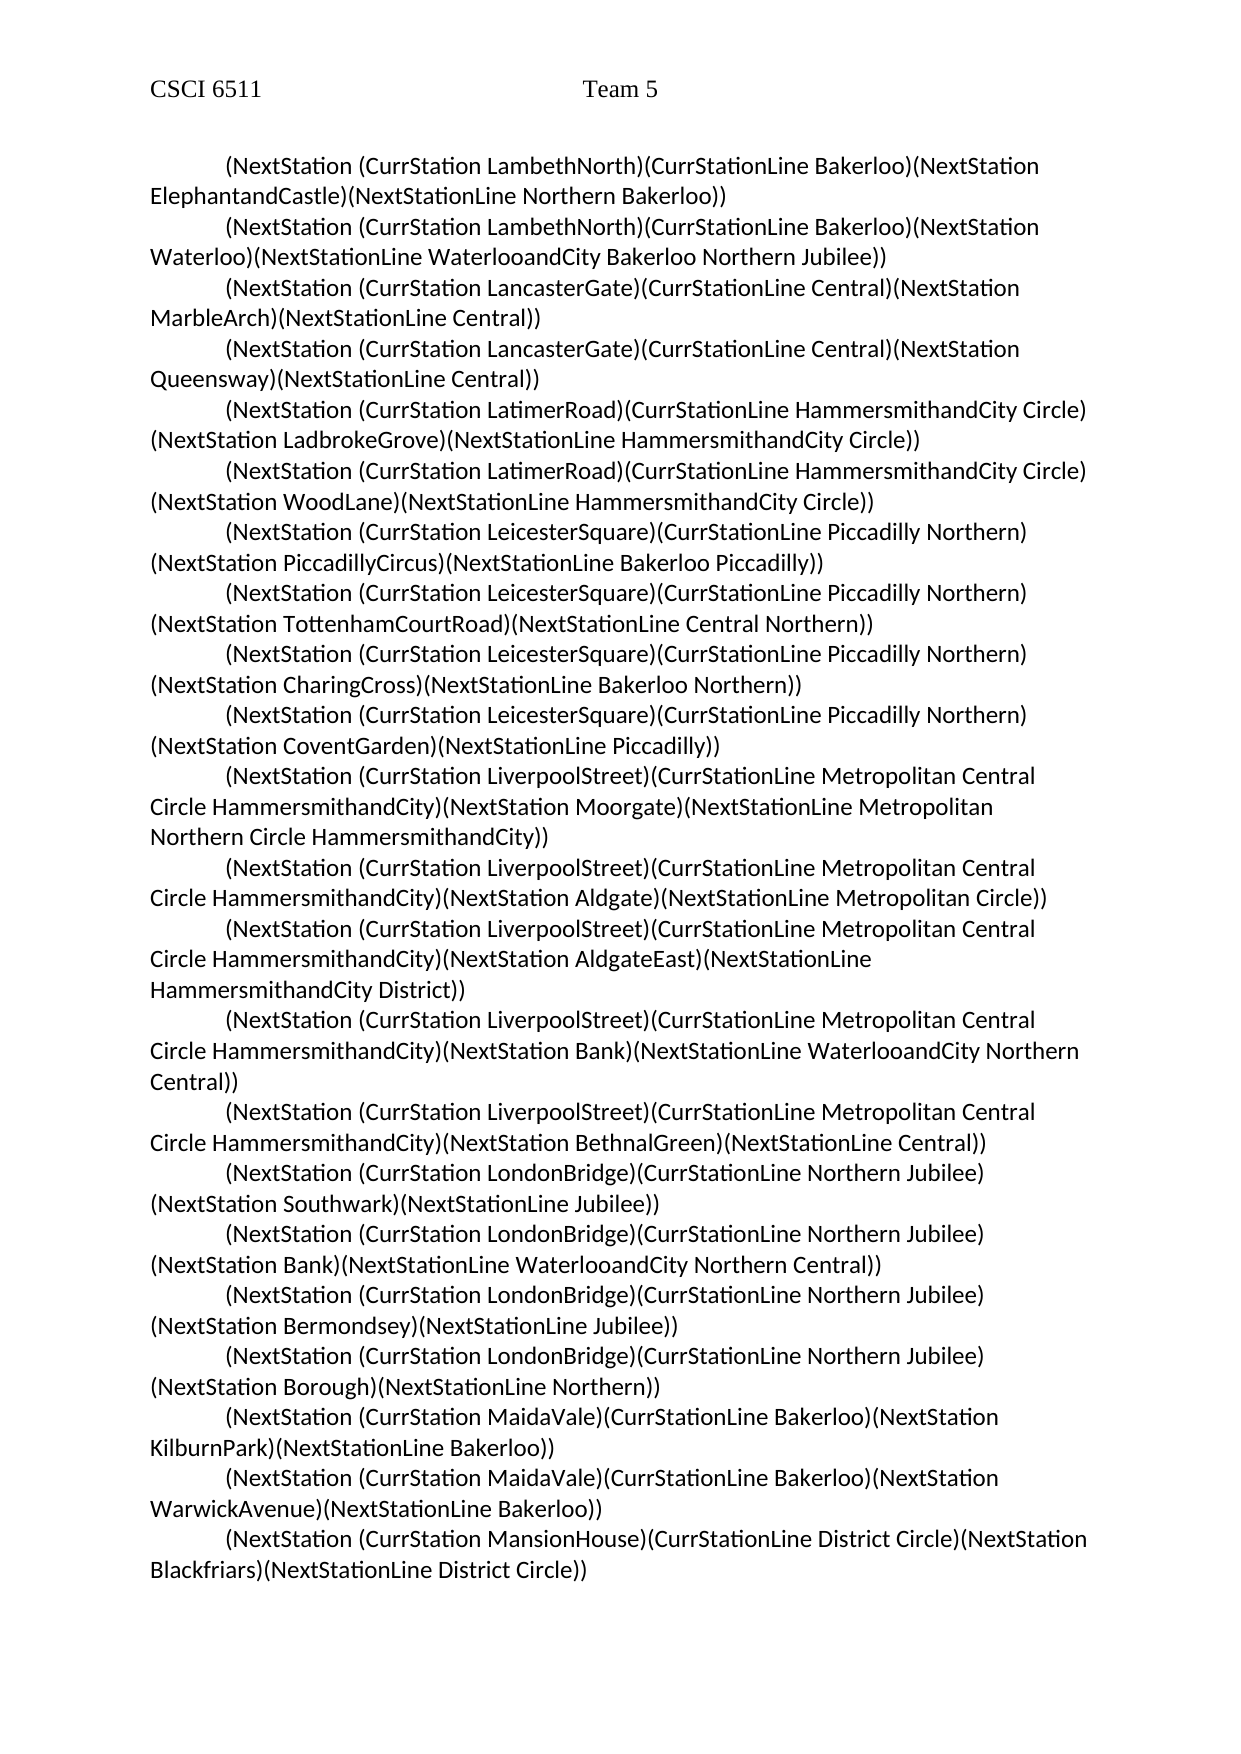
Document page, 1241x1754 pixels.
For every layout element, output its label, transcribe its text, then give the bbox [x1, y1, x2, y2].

text (NextStation (CurrStation LeicesterSquare)(CurrStationLine Piccadilly Northern)(NextStation CharingCross)(NextStationLine Bakerloo Northern)) [150, 638, 1090, 699]
text (NextStation (CurrStation LambethNorth)(CurrStationLine Bakerloo)(NextStation ElephantandCastle)(NextStationLine Northern Bakerloo)) [150, 150, 1090, 211]
text (NextStation (CurrStation LiverpoolStreet)(CurrStationLine Metropolitan Central Circle HammersmithandCity)(NextStation BethnalGreen)(NextStationLine Central)) [150, 1096, 1090, 1157]
text (NextStation (CurrStation LatimerRoad)(CurrStationLine HammersmithandCity Circle)(NextStation LadbrokeGrove)(NextStationLine HammersmithandCity Circle)) [150, 394, 1090, 455]
text (NextStation (CurrStation LatimerRoad)(CurrStationLine HammersmithandCity Circle)(NextStation WoodLane)(NextStationLine HammersmithandCity Circle)) [150, 455, 1090, 516]
text (NextStation (CurrStation LambethNorth)(CurrStationLine Bakerloo)(NextStation Waterloo)(NextStationLine WaterlooandCity Bakerloo Northern Jubilee)) [150, 211, 1090, 272]
text (NextStation (CurrStation LeicesterSquare)(CurrStationLine Piccadilly Northern)(NextStation TottenhamCourtRoad)(NextStationLine Central Northern)) [150, 577, 1090, 638]
text (NextStation (CurrStation LondonBridge)(CurrStationLine Northern Jubilee)(NextStation Bermondsey)(NextStationLine Jubilee)) [150, 1279, 1090, 1340]
text (NextStation (CurrStation MaidaVale)(CurrStationLine Bakerloo)(NextStation WarwickAvenue)(NextStationLine Bakerloo)) [150, 1462, 1090, 1523]
text (NextStation (CurrStation LondonBridge)(CurrStationLine Northern Jubilee)(NextStation Bank)(NextStationLine WaterlooandCity Northern Central)) [150, 1218, 1090, 1279]
text (NextStation (CurrStation LiverpoolStreet)(CurrStationLine Metropolitan Central Circle HammersmithandCity)(NextStation Moorgate)(NextStationLine Metropolitan Northern Circle HammersmithandCity)) [150, 760, 1090, 852]
text (NextStation (CurrStation LancasterGate)(CurrStationLine Central)(NextStation Queensway)(NextStationLine Central)) [150, 333, 1090, 394]
text (NextStation (CurrStation MaidaVale)(CurrStationLine Bakerloo)(NextStation KilburnPark)(NextStationLine Bakerloo)) [150, 1401, 1090, 1462]
text (NextStation (CurrStation LiverpoolStreet)(CurrStationLine Metropolitan Central Circle HammersmithandCity)(NextStation Aldgate)(NextStationLine Metropolitan Circle)) [150, 852, 1090, 913]
text (NextStation (CurrStation LancasterGate)(CurrStationLine Central)(NextStation MarbleArch)(NextStationLine Central)) [150, 272, 1090, 333]
text (NextStation (CurrStation LiverpoolStreet)(CurrStationLine Metropolitan Central Circle HammersmithandCity)(NextStation Bank)(NextStationLine WaterlooandCity Northern Central)) [150, 1004, 1090, 1096]
text (NextStation (CurrStation LiverpoolStreet)(CurrStationLine Metropolitan Central Circle HammersmithandCity)(NextStation AldgateEast)(NextStationLine HammersmithandCity District)) [150, 913, 1090, 1004]
text (NextStation (CurrStation MansionHouse)(CurrStationLine District Circle)(NextStation Blackfriars)(NextStationLine District Circle)) [150, 1523, 1090, 1584]
text (NextStation (CurrStation LondonBridge)(CurrStationLine Northern Jubilee)(NextStation Borough)(NextStationLine Northern)) [150, 1340, 1090, 1401]
text (NextStation (CurrStation LeicesterSquare)(CurrStationLine Piccadilly Northern)(NextStation PiccadillyCircus)(NextStationLine Bakerloo Piccadilly)) [150, 516, 1090, 577]
text (NextStation (CurrStation LondonBridge)(CurrStationLine Northern Jubilee)(NextStation Southwark)(NextStationLine Jubilee)) [150, 1157, 1090, 1218]
text (NextStation (CurrStation LeicesterSquare)(CurrStationLine Piccadilly Northern)(NextStation CoventGarden)(NextStationLine Piccadilly)) [150, 699, 1090, 760]
